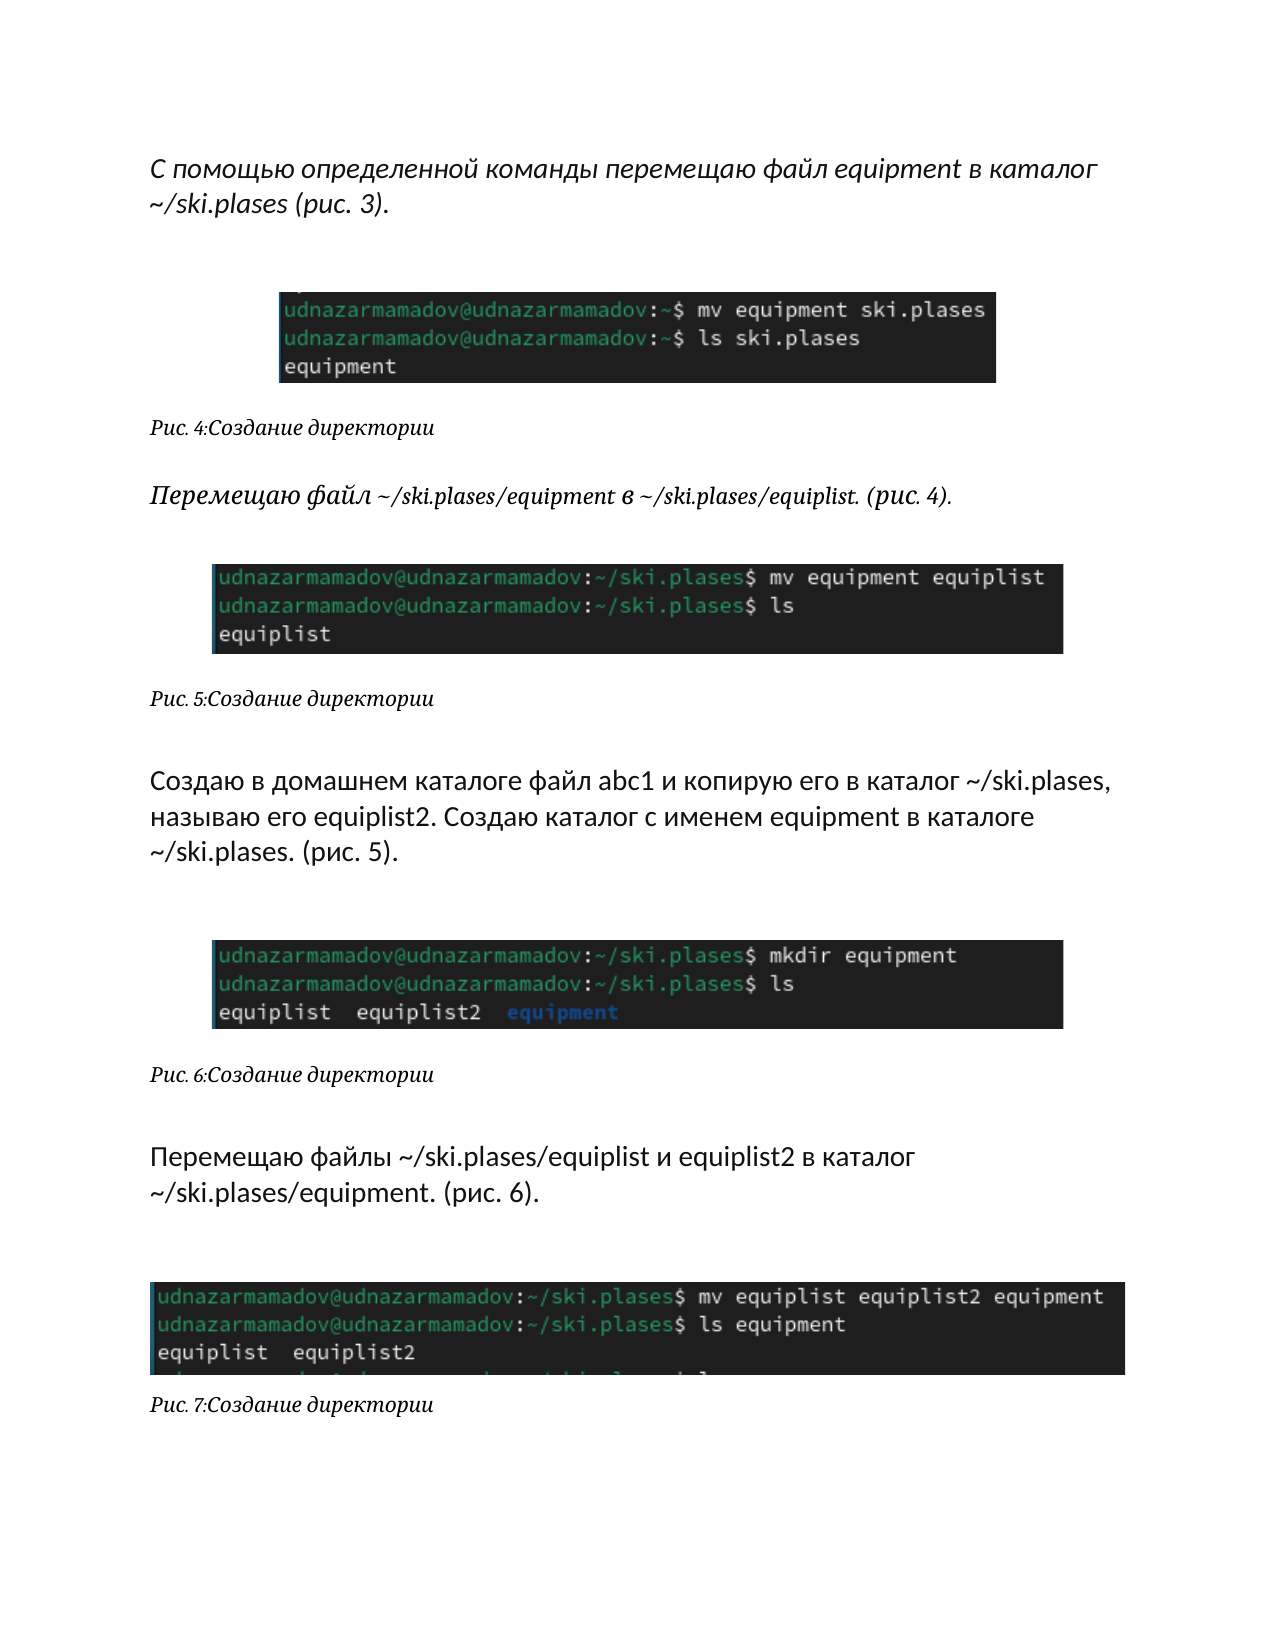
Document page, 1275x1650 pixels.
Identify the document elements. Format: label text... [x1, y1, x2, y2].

text Рис. 5:Создание директории [150, 688, 1125, 712]
subtitle Создаю в домашнем каталоге файл abc1 и копирую его в каталог ~/ski.plases, называю его equiplist2. Создаю каталог с именем equipment в каталоге ~/ski.plases. (рис. 5). [150, 762, 1125, 869]
subtitle Перемещаю файлы ~/ski.plases/equiplist и equiplist2 в каталог ~/ski.plases/equipment. (рис. 6). [150, 1138, 1125, 1209]
picture [150, 1282, 1125, 1375]
text Рис. 7:Создание директории [150, 1375, 1125, 1417]
subtitle С помощью определенной команды перемещаю файл equipment в каталог ~/ski.plases (рис. 3). [150, 150, 1125, 221]
text Перемещаю файл ~/ski.plases/equipment в ~/ski.plases/equiplist. (рис. 4). [150, 482, 1125, 511]
text Рис. 4:Создание директории [150, 417, 1125, 469]
picture [211, 940, 1064, 1029]
picture [278, 292, 997, 383]
text Рис. 6:Создание директории [150, 1064, 1125, 1088]
picture [211, 564, 1064, 654]
